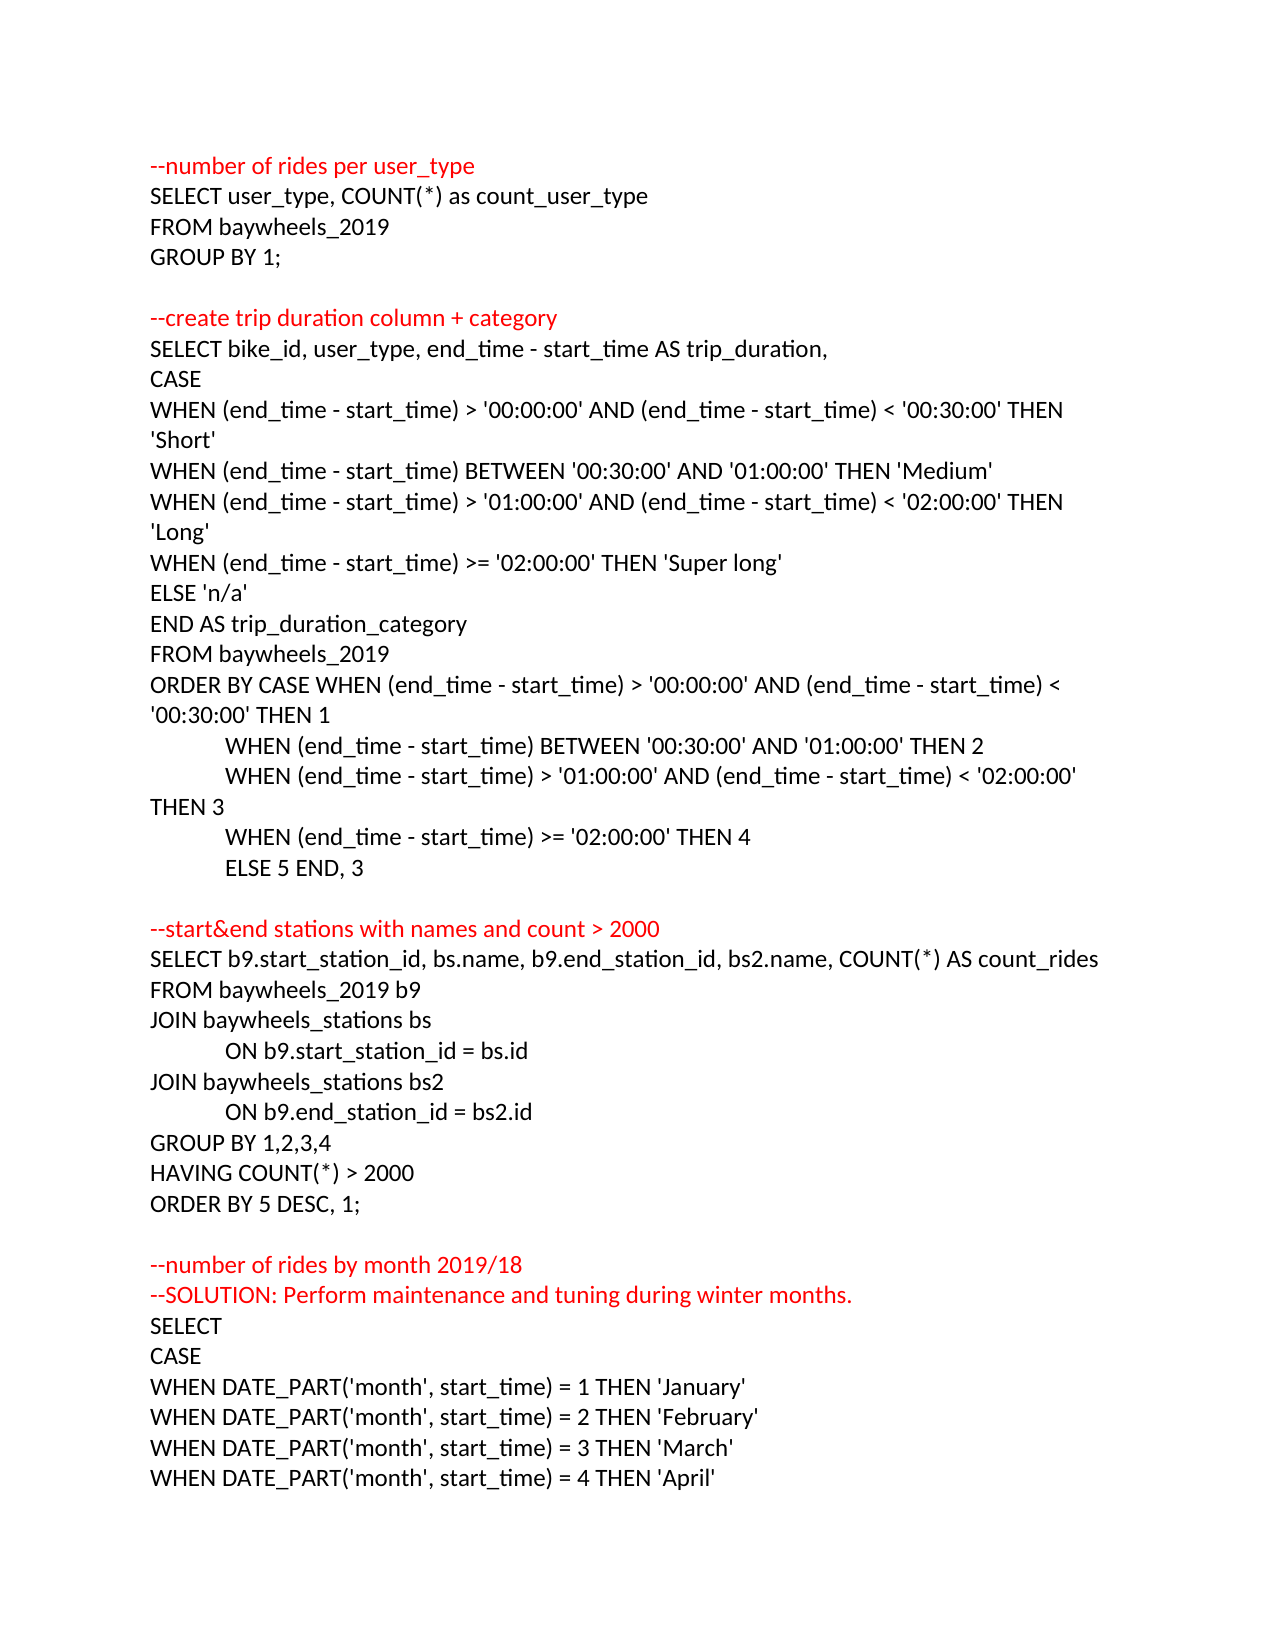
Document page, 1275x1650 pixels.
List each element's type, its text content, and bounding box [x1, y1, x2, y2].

text JOIN baywheels_stations bs [150, 1004, 1125, 1035]
text --SOLUTION: Perform maintenance and tuning during winter months. [150, 1279, 1125, 1310]
text FROM baywheels_2019 b9 [150, 974, 1125, 1004]
text END AS trip_duration_category [150, 608, 1125, 638]
text --create trip duration column + category [150, 303, 1125, 333]
text ELSE 5 END, 3 [150, 852, 1125, 882]
text FROM baywheels_2019 [150, 211, 1125, 242]
text WHEN (end_time - start_time) > '01:00:00' AND (end_time - start_time) < '02:00:00' THEN 3 [150, 760, 1125, 821]
text --number of rides per user_type [150, 150, 1125, 181]
text WHEN (end_time - start_time) > '01:00:00' AND (end_time - start_time) < '02:00:00' THEN 'Long' [150, 486, 1125, 547]
text WHEN DATE_PART('month', start_time) = 3 THEN 'March' [150, 1432, 1125, 1462]
text ON b9.start_station_id = bs.id [150, 1035, 1125, 1066]
text WHEN (end_time - start_time) >= '02:00:00' THEN 4 [150, 821, 1125, 852]
text WHEN DATE_PART('month', start_time) = 2 THEN 'February' [150, 1401, 1125, 1432]
text FROM baywheels_2019 [150, 638, 1125, 669]
text ON b9.end_station_id = bs2.id [150, 1096, 1125, 1127]
text ELSE 'n/a' [150, 577, 1125, 608]
text SELECT b9.start_station_id, bs.name, b9.end_station_id, bs2.name, COUNT(*) AS count_rides [150, 943, 1125, 974]
text SELECT user_type, COUNT(*) as count_user_type [150, 181, 1125, 211]
text GROUP BY 1,2,3,4 [150, 1127, 1125, 1157]
text ORDER BY CASE WHEN (end_time - start_time) > '00:00:00' AND (end_time - start_time) < '00:30:00' THEN 1 [150, 669, 1125, 730]
text ORDER BY 5 DESC, 1; [150, 1188, 1125, 1218]
text CASE [150, 364, 1125, 394]
text --start&end stations with names and count > 2000 [150, 913, 1125, 943]
text SELECT bike_id, user_type, end_time - start_time AS trip_duration, [150, 333, 1125, 364]
text WHEN DATE_PART('month', start_time) = 1 THEN 'January' [150, 1371, 1125, 1401]
text WHEN DATE_PART('month', start_time) = 4 THEN 'April' [150, 1462, 1125, 1493]
text WHEN (end_time - start_time) BETWEEN '00:30:00' AND '01:00:00' THEN 'Medium' [150, 455, 1125, 486]
text CASE [150, 1340, 1125, 1371]
text WHEN (end_time - start_time) > '00:00:00' AND (end_time - start_time) < '00:30:00' THEN 'Short' [150, 394, 1125, 455]
text --number of rides by month 2019/18 [150, 1249, 1125, 1279]
text SELECT [150, 1310, 1125, 1340]
text WHEN (end_time - start_time) >= '02:00:00' THEN 'Super long' [150, 547, 1125, 577]
text HAVING COUNT(*) > 2000 [150, 1157, 1125, 1188]
text GROUP BY 1; [150, 242, 1125, 272]
text JOIN baywheels_stations bs2 [150, 1066, 1125, 1096]
text WHEN (end_time - start_time) BETWEEN '00:30:00' AND '01:00:00' THEN 2 [150, 730, 1125, 760]
